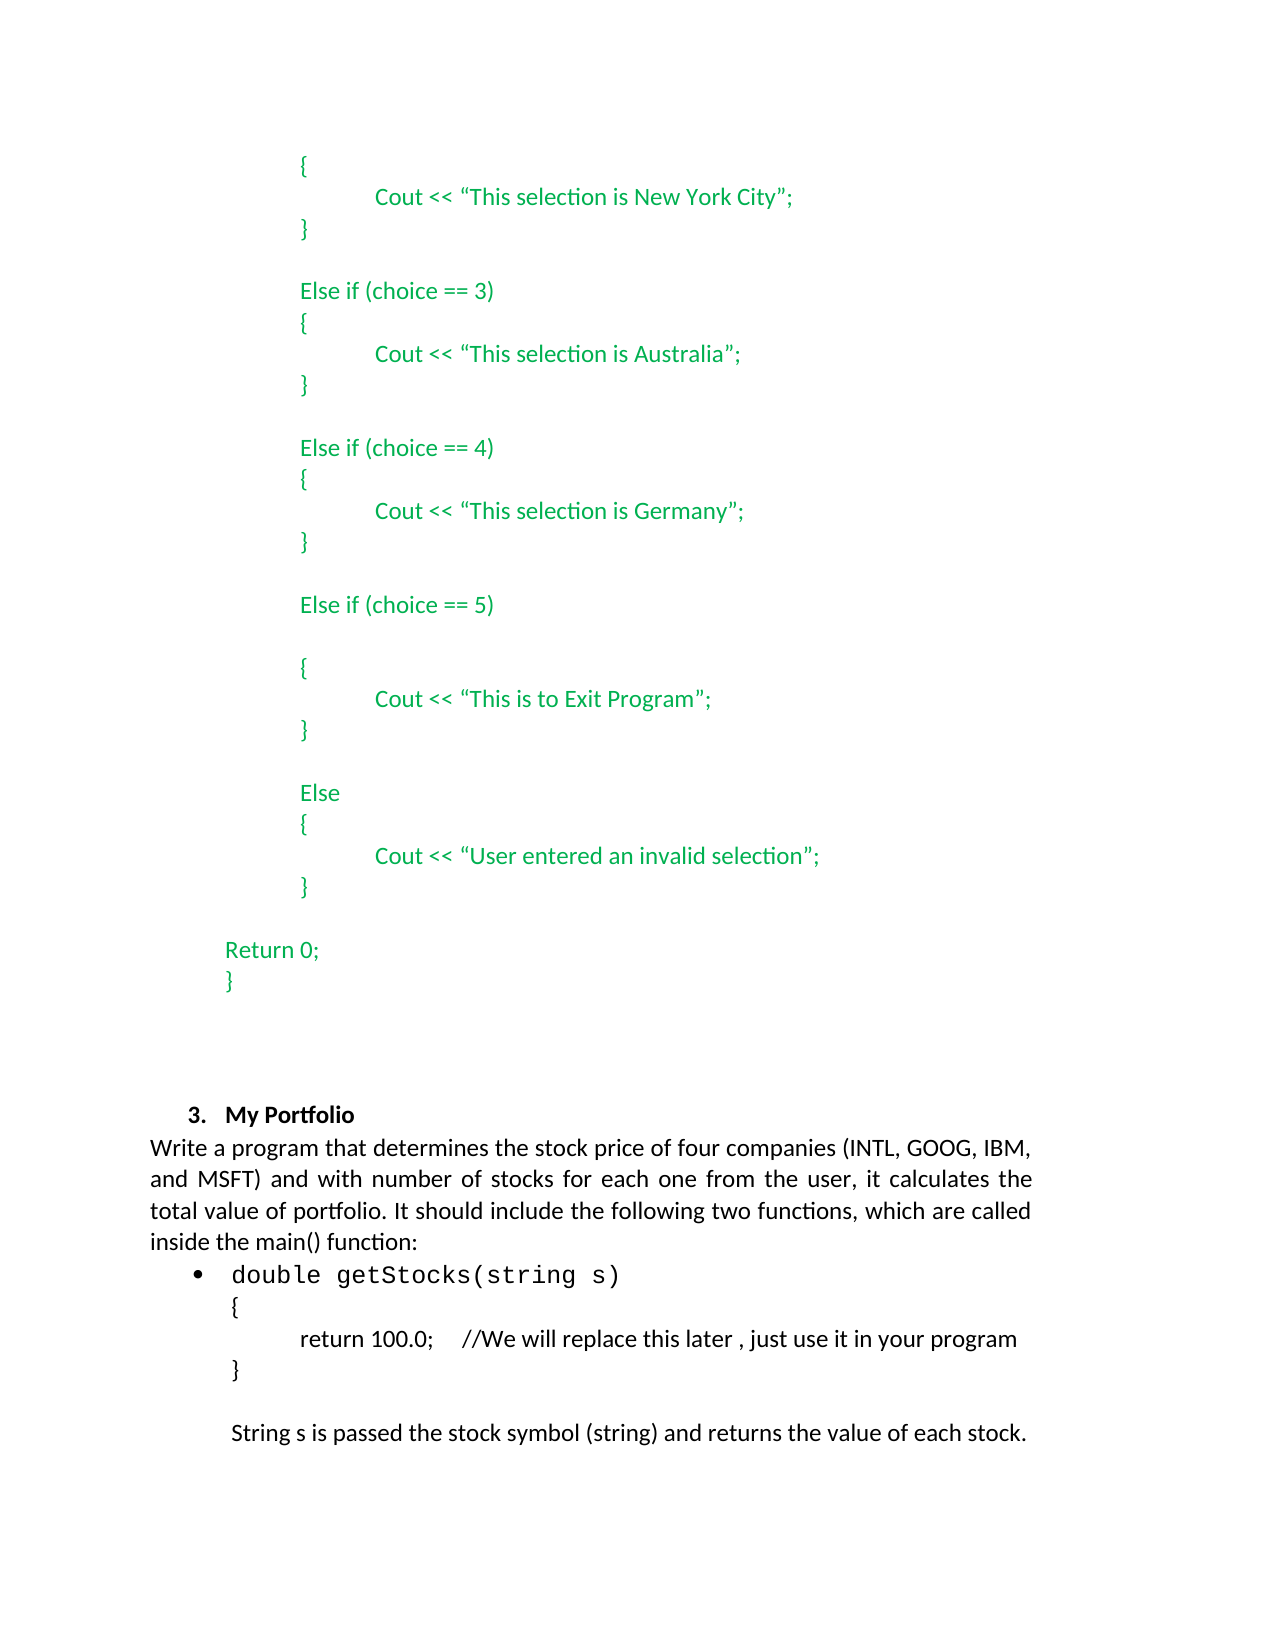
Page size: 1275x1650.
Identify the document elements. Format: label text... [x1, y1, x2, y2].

list double getStocks(string s) [194, 1259, 1033, 1291]
list { [231, 1292, 1033, 1322]
list } [225, 965, 1033, 996]
list Else if (choice == 4) [300, 432, 1033, 463]
list { [300, 307, 1033, 337]
list } [231, 1354, 1033, 1385]
list } [300, 369, 1033, 400]
list Cout << “User entered an invalid selection”; [300, 840, 1033, 870]
list } [300, 526, 1033, 557]
list Cout << “This selection is Australia”; [300, 338, 1033, 369]
list Cout << “This selection is New York City”; [300, 181, 1033, 212]
list { [300, 652, 1033, 682]
list Cout << “This selection is Germany”; [300, 495, 1033, 525]
list String s is passed the stock symbol (string) and returns the value of each stock. [231, 1417, 1033, 1447]
text Write a program that determines the stock price of four companies (INTL, GOOG, IBM, and MSFT) and with number of stocks for each one from the user, it calculates the total value of portfolio. It should include the following two functions, which are called inside the main() function: [150, 1132, 1033, 1257]
list Else if (choice == 5) [300, 589, 1033, 619]
list Else [300, 777, 1033, 808]
list { [300, 150, 1033, 181]
list { [300, 808, 1033, 839]
list { [300, 463, 1033, 494]
list Else if (choice == 3) [300, 275, 1033, 306]
list } [300, 871, 1033, 902]
list } [300, 714, 1033, 745]
list } [300, 213, 1033, 243]
list My Portfolio [187, 1099, 1033, 1130]
list return 100.0; //We will replace this later , just use it in your program [231, 1323, 1033, 1353]
list Cout << “This is to Exit Program”; [300, 683, 1033, 713]
list Return 0; [225, 934, 1033, 964]
